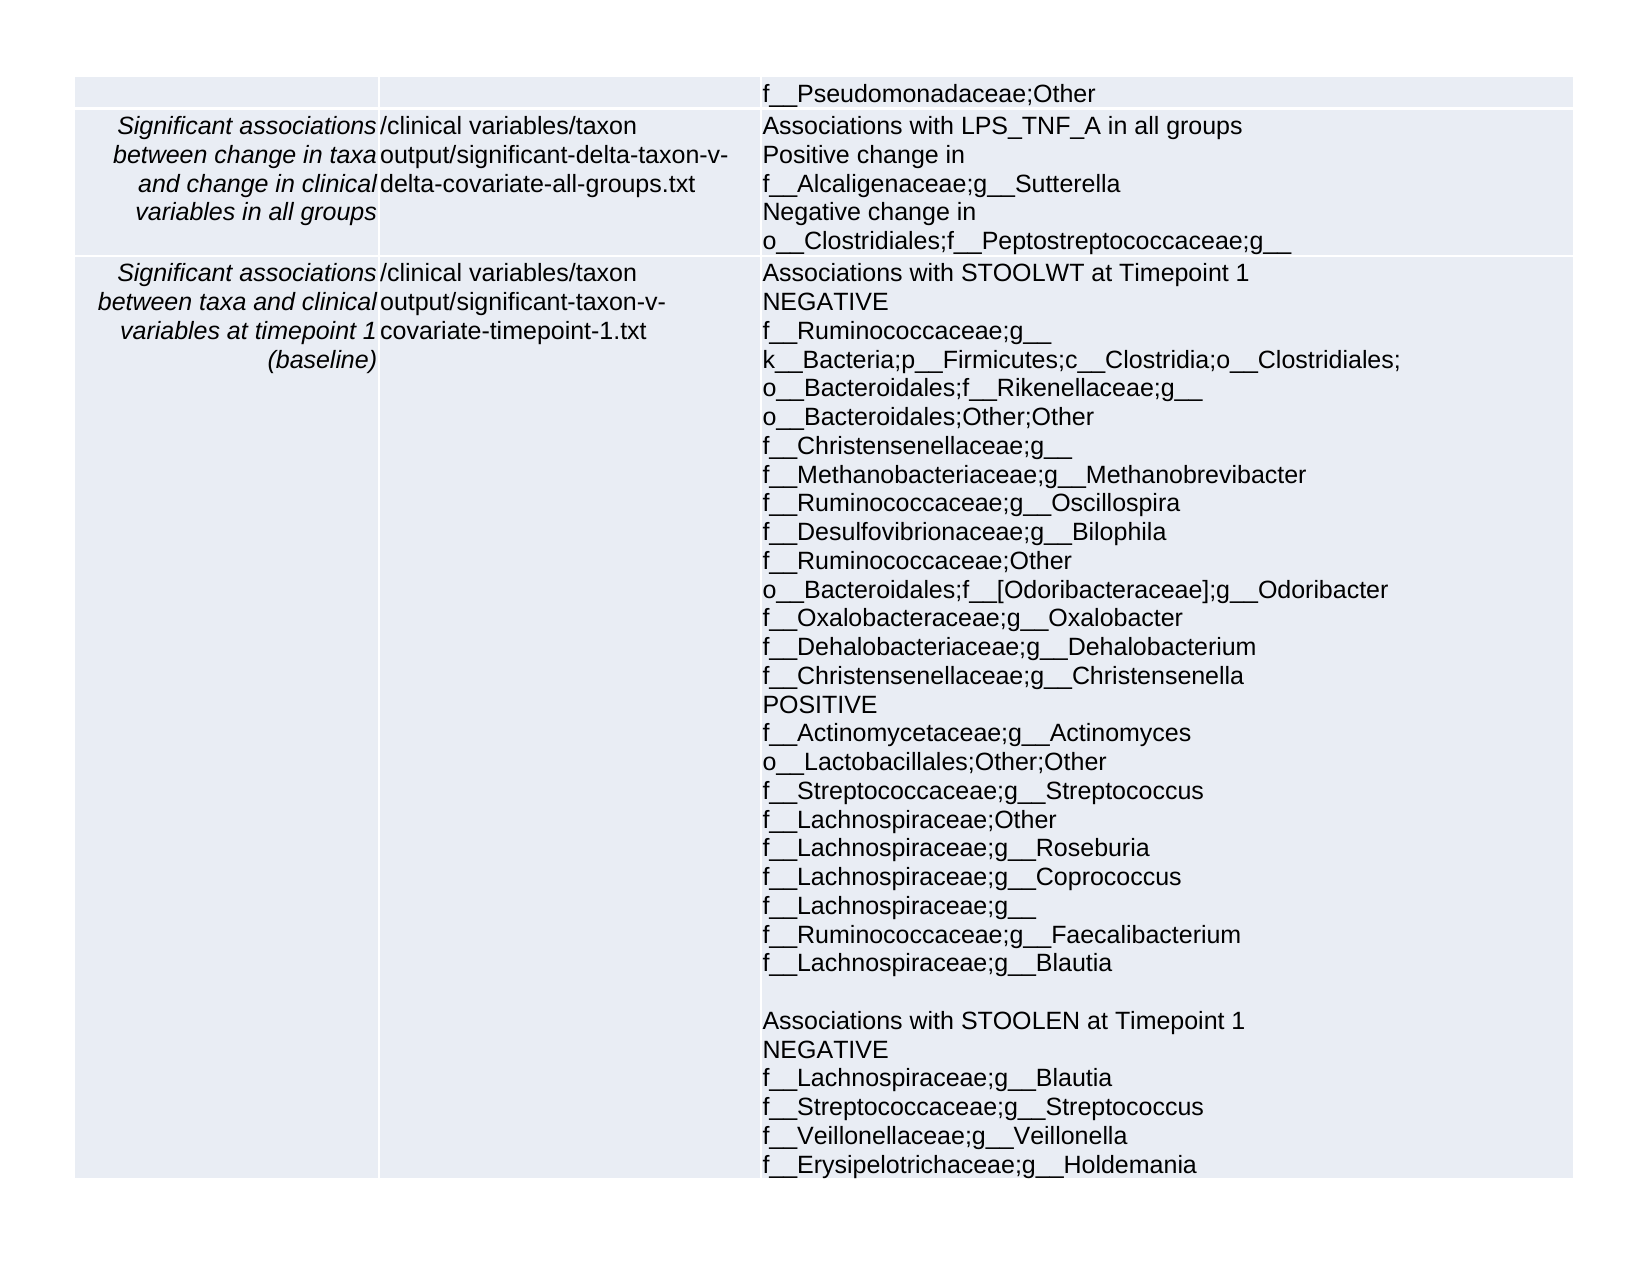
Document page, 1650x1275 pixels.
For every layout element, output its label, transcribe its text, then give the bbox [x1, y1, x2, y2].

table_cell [75, 257, 378, 1178]
table_cell /clinical variables/taxon output/significant-delta-taxon-v-delta-covariate-all-groups.txt [380, 110, 760, 255]
table_cell Significant associations between change in taxa and change in clinical variables in all groups [75, 110, 378, 255]
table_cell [75, 77, 378, 107]
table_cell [380, 77, 760, 107]
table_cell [762, 257, 1573, 1178]
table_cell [380, 257, 760, 1178]
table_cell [762, 77, 1573, 107]
table_cell Associations with LPS_TNF_A in all groups Positive change in f__Alcaligenaceae;g__Sutterella Negative change in o__Clostridiales;f__Peptostreptococcaceae;g__ [762, 110, 1573, 255]
